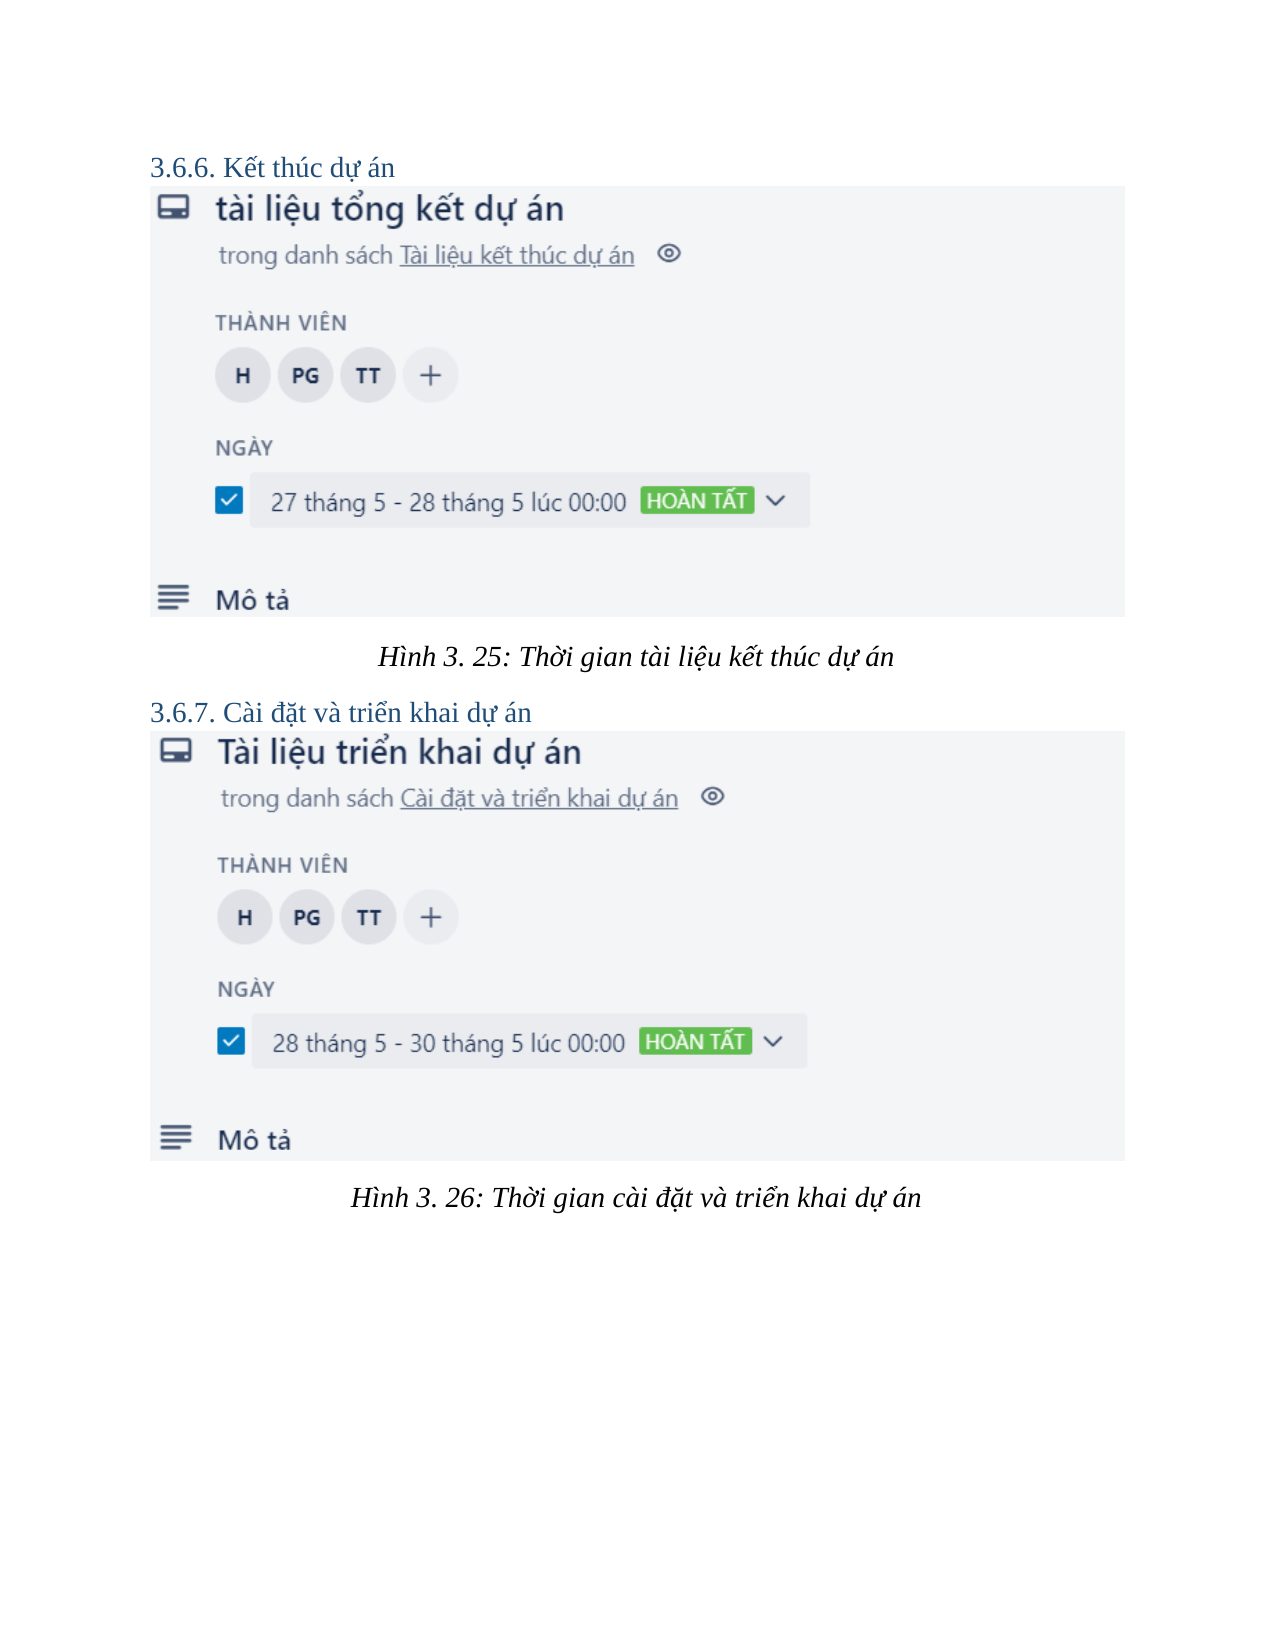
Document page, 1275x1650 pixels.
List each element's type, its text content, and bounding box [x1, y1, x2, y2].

picture [150, 186, 1125, 617]
text Hình 3. 25: Thời gian tài liệu kết thúc dự án [150, 639, 1125, 673]
text Hình 3. 26: Thời gian cài đặt và triển khai dự án [150, 1180, 1125, 1213]
picture [150, 731, 1125, 1161]
subtitle 3.6.7. Cài đặt và triển khai dự án [150, 695, 1125, 729]
subtitle 3.6.6. Kết thúc dự án [150, 150, 1125, 183]
